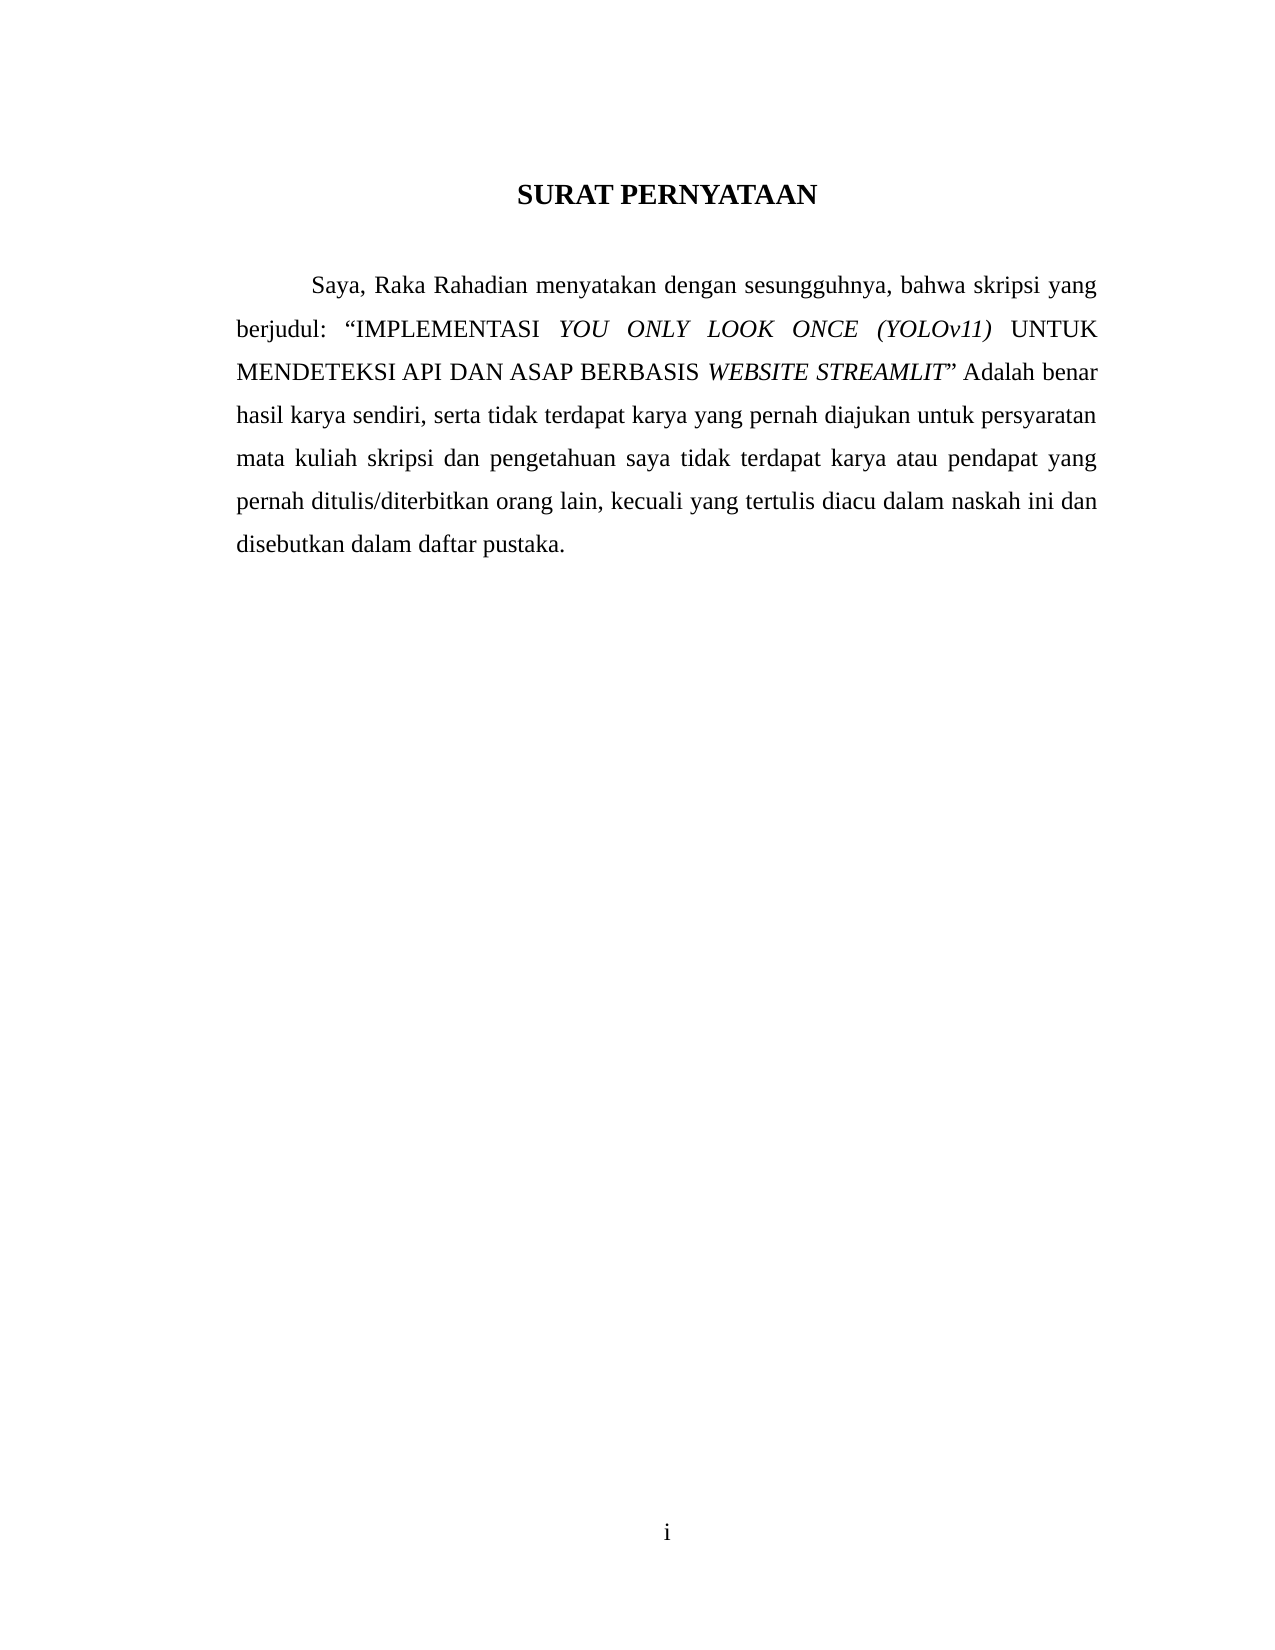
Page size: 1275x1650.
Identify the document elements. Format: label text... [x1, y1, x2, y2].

subtitle SURAT PERNYATAAN [236, 177, 1098, 211]
text Saya, Raka Rahadian menyatakan dengan sesungguhnya, bahwa skripsi yang berjudul: “IMPLEMENTASI YOU ONLY LOOK ONCE (YOLOv11) UNTUK MENDETEKSI API DAN ASAP BERBASIS WEBSITE STREAMLIT” Adalah benar hasil karya sendiri, serta tidak terdapat karya yang pernah diajukan untuk persyaratan mata kuliah skripsi dan pengetahuan saya tidak terdapat karya atau pendapat yang pernah ditulis/diterbitkan orang lain, kecuali yang tertulis diacu dalam naskah ini dan disebutkan dalam daftar pustaka. [236, 271, 1098, 558]
